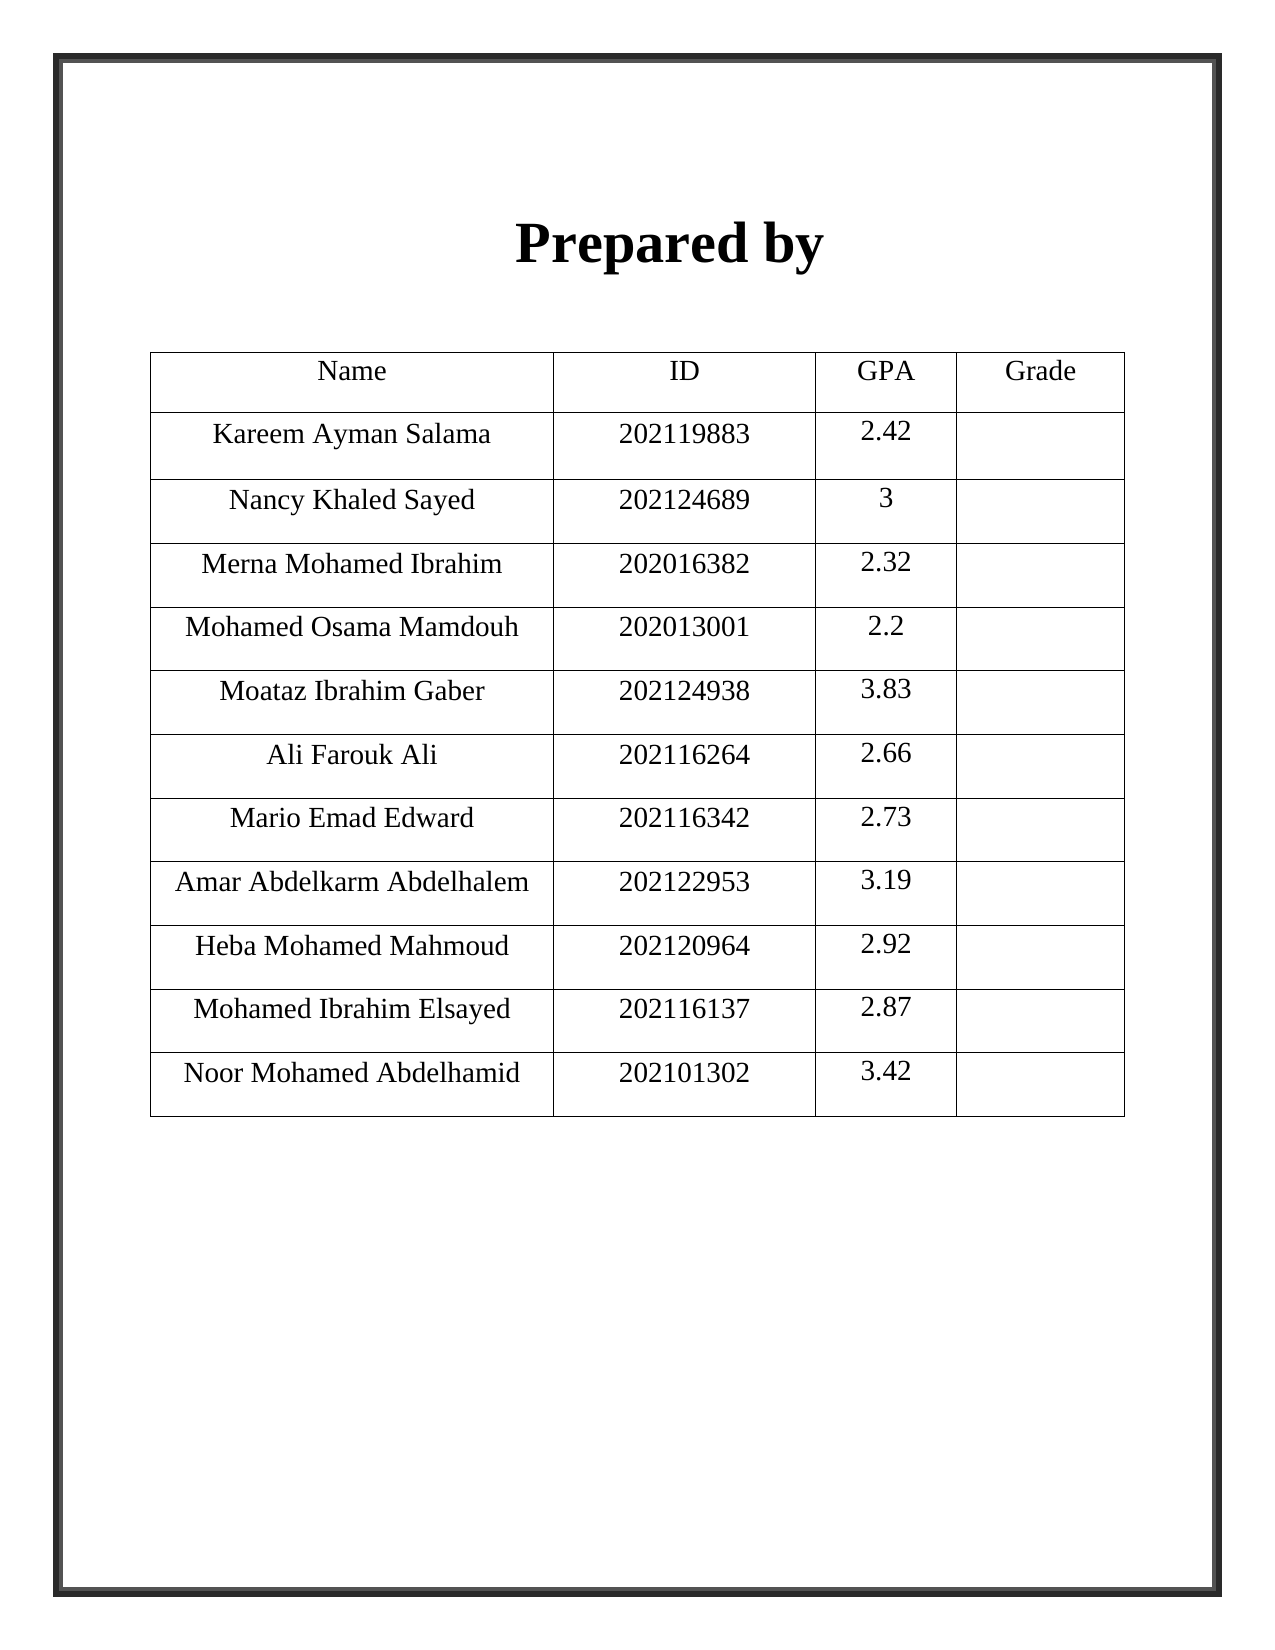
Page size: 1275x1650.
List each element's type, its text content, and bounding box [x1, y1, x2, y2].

table_cell 2.87 [816, 990, 956, 1052]
table_cell Nancy Khaled Sayed [151, 480, 553, 543]
table_cell 202116264 [554, 735, 815, 798]
table_cell [957, 608, 1124, 670]
table_cell 2.32 [816, 544, 956, 607]
table_cell Mohamed Ibrahim Elsayed [151, 990, 553, 1052]
table_cell Noor Mohamed Abdelhamid [151, 1053, 553, 1116]
table_cell 202116137 [554, 990, 815, 1052]
table_cell Kareem Ayman Salama [151, 413, 553, 479]
table_cell Merna Mohamed Ibrahim [151, 544, 553, 607]
table_cell 202120964 [554, 926, 815, 988]
table_header Grade [957, 353, 1124, 412]
table_cell 3.19 [816, 862, 956, 925]
table_header ID [554, 353, 815, 412]
table_cell 202013001 [554, 608, 815, 670]
table_header Name [151, 353, 553, 412]
table_cell 2.92 [816, 926, 956, 988]
table_cell [957, 735, 1124, 798]
text Prepared by [150, 208, 1125, 275]
table_cell 202119883 [554, 413, 815, 479]
table_cell Mario Emad Edward [151, 799, 553, 861]
table_cell 202016382 [554, 544, 815, 607]
table_cell Amar Abdelkarm Abdelhalem [151, 862, 553, 925]
table_cell [957, 1053, 1124, 1116]
table_header GPA [816, 353, 956, 412]
table_cell Heba Mohamed Mahmoud [151, 926, 553, 988]
table_cell 202124938 [554, 671, 815, 734]
table_cell 3.42 [816, 1053, 956, 1116]
table_cell [957, 544, 1124, 607]
table_cell 2.73 [816, 799, 956, 861]
table_cell Moataz Ibrahim Gaber [151, 671, 553, 734]
table_cell 3 [816, 480, 956, 543]
table_cell [957, 926, 1124, 988]
table_cell [957, 480, 1124, 543]
table_cell 3.83 [816, 671, 956, 734]
table_cell 2.2 [816, 608, 956, 670]
table_cell [957, 413, 1124, 479]
table_cell [957, 990, 1124, 1052]
table_cell 202116342 [554, 799, 815, 861]
table_cell [957, 862, 1124, 925]
table_cell 2.66 [816, 735, 956, 798]
table_cell [957, 671, 1124, 734]
table_cell Mohamed Osama Mamdouh [151, 608, 553, 670]
table_cell 2.42 [816, 413, 956, 479]
table_cell 202122953 [554, 862, 815, 925]
table_cell 202101302 [554, 1053, 815, 1116]
table_cell [957, 799, 1124, 861]
table_cell 202124689 [554, 480, 815, 543]
table_cell Ali Farouk Ali [151, 735, 553, 798]
